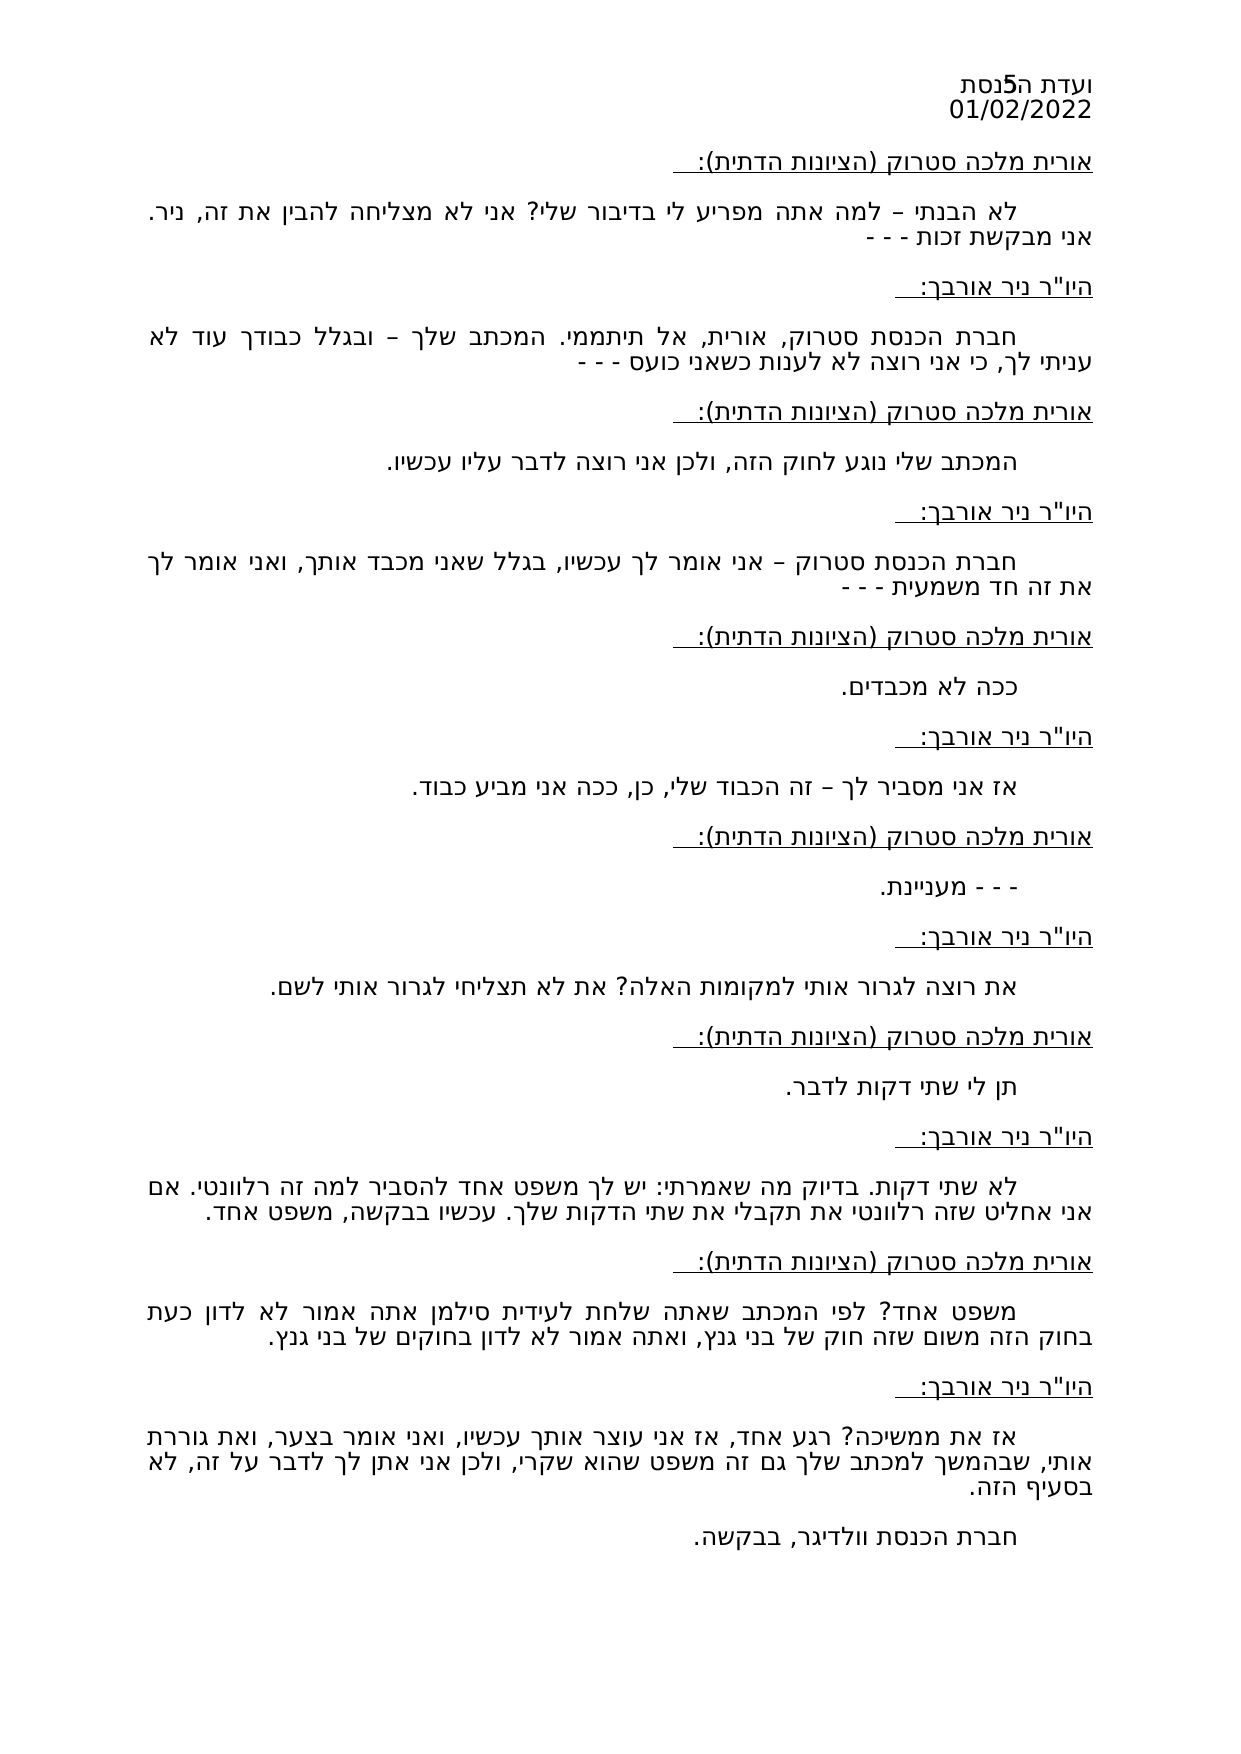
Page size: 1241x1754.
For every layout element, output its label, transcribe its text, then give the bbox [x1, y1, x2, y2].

text << דובר >> אורית מלכה סטרוק (הציונות הדתית): << דובר >> [147, 400, 1093, 425]
text חברת הכנסת וולדיגר, בבקשה. [147, 1525, 1093, 1550]
text לא הבנתי – למה אתה מפריע לי בדיבור שלי? אני לא מצליחה להבין את זה, ניר. אני מבקשת זכות - - - [147, 200, 1093, 250]
text משפט אחד? לפי המכתב שאתה שלחת לעידית סילמן אתה אמור לא לדון כעת בחוק הזה משום שזה חוק של בני גנץ, ואתה אמור לא לדון בחוקים של בני גנץ. [147, 1300, 1093, 1350]
text ככה לא מכבדים. [147, 675, 1093, 700]
text << דובר >> אורית מלכה סטרוק (הציונות הדתית): << דובר >> [147, 825, 1093, 850]
text את רוצה לגרור אותי למקומות האלה? את לא תצליחי לגרור אותי לשם. [147, 975, 1093, 1000]
text << יור >> היו"ר ניר אורבך: << יור >> [147, 1375, 1093, 1400]
text אז אני מסביר לך – זה הכבוד שלי, כן, ככה אני מביע כבוד. [147, 775, 1093, 800]
text << קריאה >> אורית מלכה סטרוק (הציונות הדתית): << קריאה >> [147, 625, 1093, 650]
text << יור >> היו"ר ניר אורבך: << יור >> [147, 1125, 1093, 1150]
text המכתב שלי נוגע לחוק הזה, ולכן אני רוצה לדבר עליו עכשיו. [147, 450, 1093, 475]
text << דובר >> אורית מלכה סטרוק (הציונות הדתית): << דובר >> [147, 1250, 1093, 1275]
text חברת הכנסת סטרוק – אני אומר לך עכשיו, בגלל שאני מכבד אותך, ואני אומר לך את זה חד משמעית - - - [147, 550, 1093, 600]
text אז את ממשיכה? רגע אחד, אז אני עוצר אותך עכשיו, ואני אומר בצער, ואת גוררת אותי, שבהמשך למכתב שלך גם זה משפט שהוא שקרי, ולכן אני אתן לך לדבר על זה, לא בסעיף הזה. [147, 1425, 1093, 1500]
text << יור >> היו"ר ניר אורבך: << יור >> [147, 500, 1093, 525]
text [147, 150, 1093, 175]
text לא שתי דקות. בדיוק מה שאמרתי: יש לך משפט אחד להסביר למה זה רלוונטי. אם אני אחליט שזה רלוונטי את תקבלי את שתי הדקות שלך. עכשיו בבקשה, משפט אחד. [147, 1175, 1093, 1225]
text << יור >> היו"ר ניר אורבך: << יור >> [147, 275, 1093, 300]
text << יור >> היו"ר ניר אורבך: << יור >> [147, 725, 1093, 750]
text << דובר >> אורית מלכה סטרוק (הציונות הדתית): << דובר >> [147, 1025, 1093, 1050]
text - - - מעניינת. [147, 875, 1093, 900]
text תן לי שתי דקות לדבר. [147, 1075, 1093, 1100]
text חברת הכנסת סטרוק, אורית, אל תיתממי. המכתב שלך – ובגלל כבודך עוד לא עניתי לך, כי אני רוצה לא לענות כשאני כועס - - - [147, 325, 1093, 375]
text << יור >> היו"ר ניר אורבך: << יור >> [147, 925, 1093, 950]
